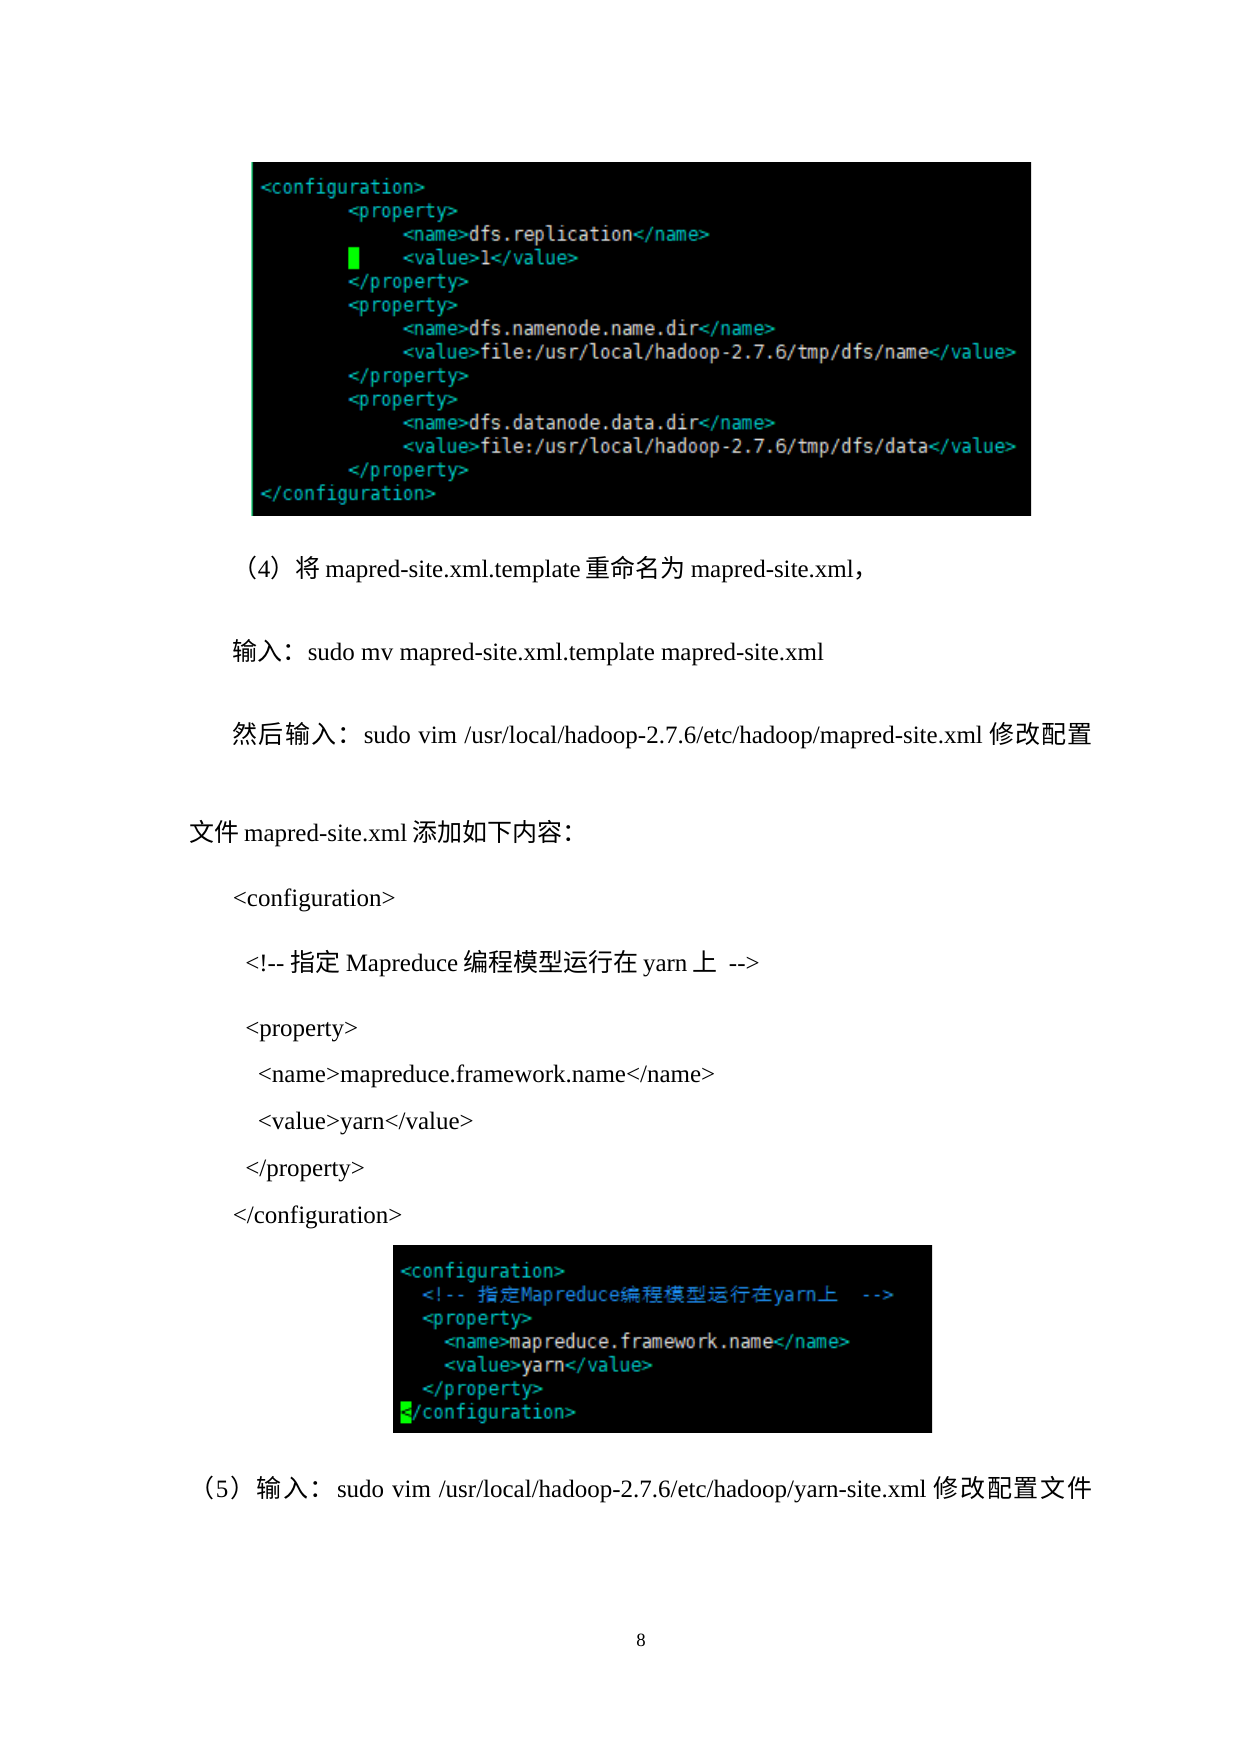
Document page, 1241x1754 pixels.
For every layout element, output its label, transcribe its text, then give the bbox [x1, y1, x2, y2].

text <value>yarn</value> [189, 1104, 1092, 1137]
text </property> [189, 1151, 1092, 1184]
text <configuration> [189, 881, 1092, 913]
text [189, 1454, 1092, 1519]
text 输入：sudo mv mapred-site.xml.template mapred-site.xml [189, 617, 1092, 682]
text <!-- 指定Mapreduce编程模型运行在yarn上 --> [189, 928, 1092, 993]
picture [250, 162, 1032, 516]
text </configuration> [189, 1198, 1092, 1231]
text （4）将mapred-site.xml.template重命名为mapred-site.xml， [189, 534, 1092, 599]
picture [393, 1245, 933, 1433]
text <name>mapreduce.framework.name</name> [189, 1058, 1092, 1090]
text 然后输入：sudo vim /usr/local/hadoop-2.7.6/etc/hadoop/mapred-site.xml修改配置文件mapred-site.xml添加如下内容： [189, 700, 1092, 863]
text <property> [189, 1011, 1092, 1043]
